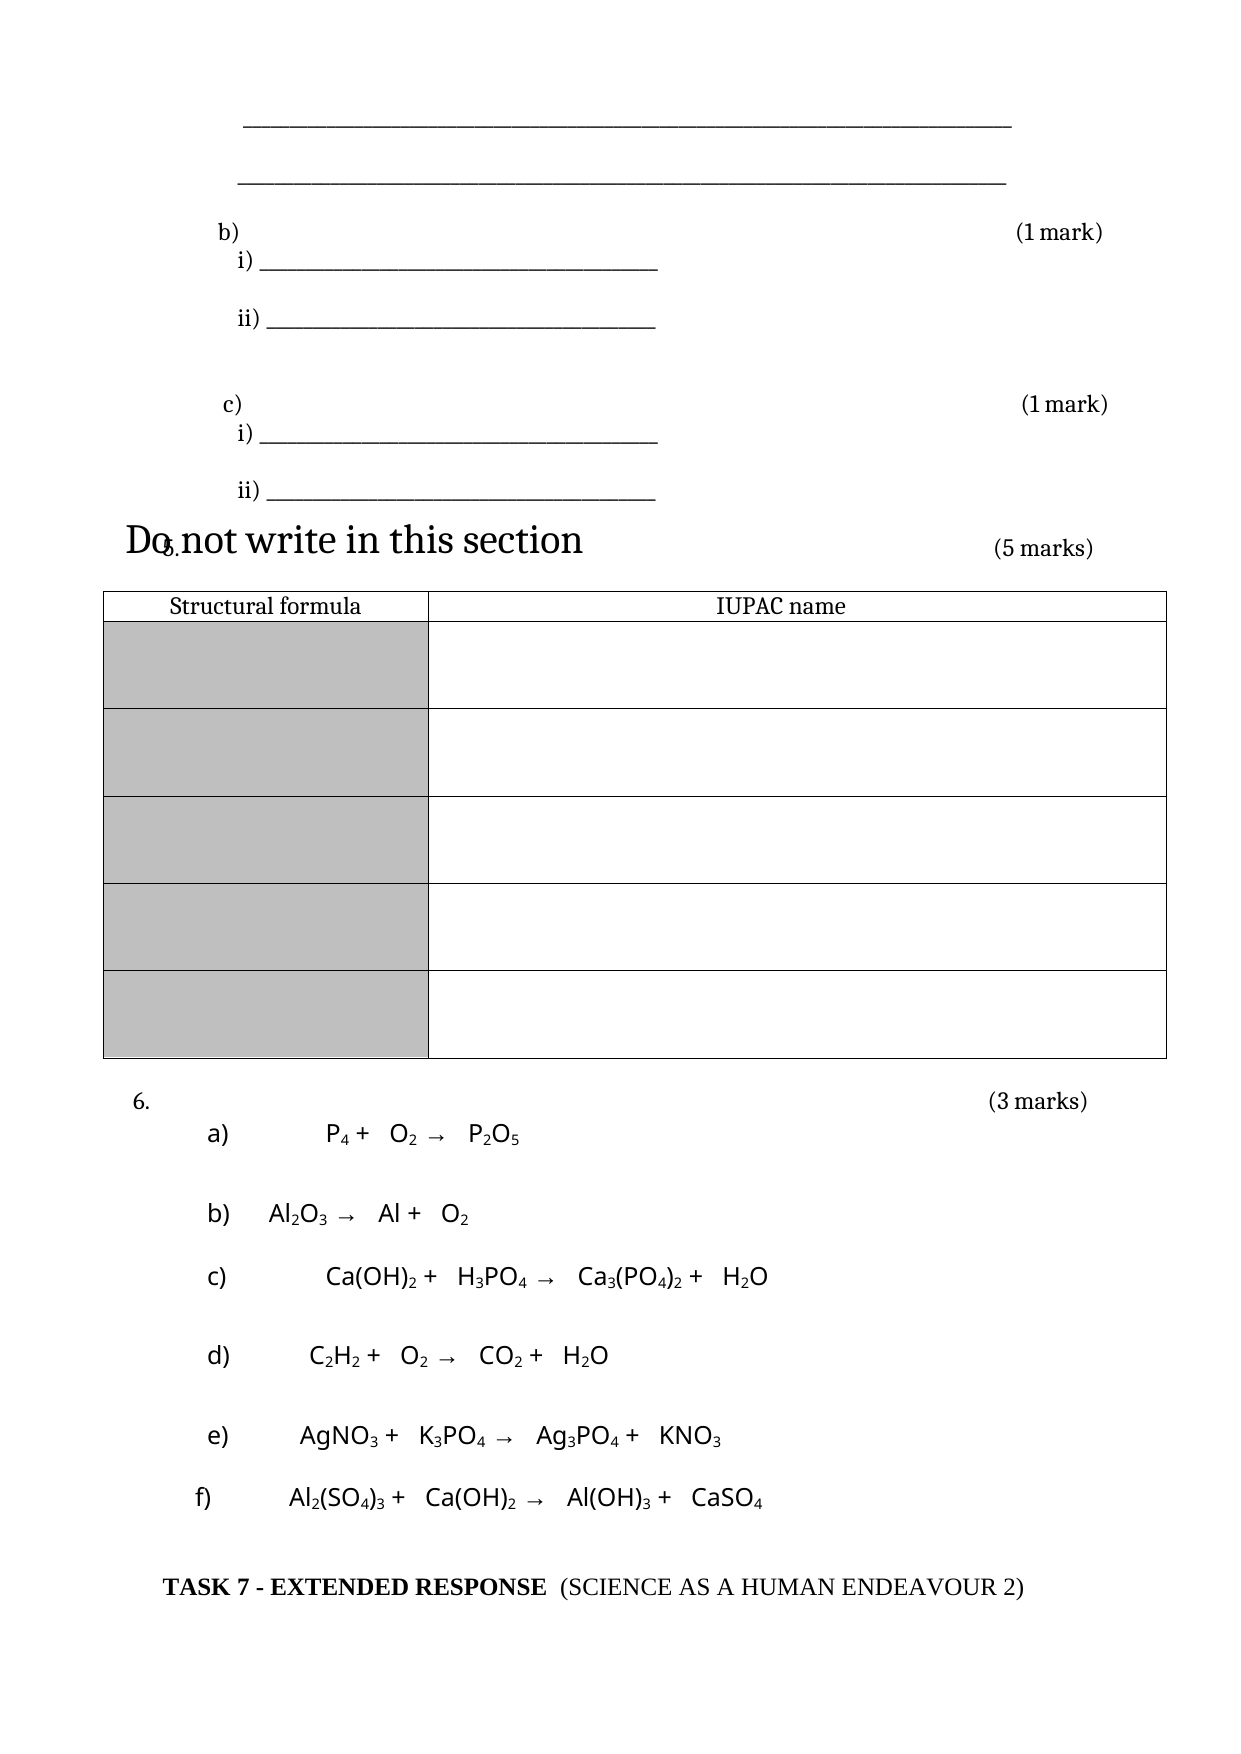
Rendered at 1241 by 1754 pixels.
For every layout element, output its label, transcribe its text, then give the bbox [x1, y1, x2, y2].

table_cell [104, 622, 428, 708]
text e) AgNO3 + K3PO4 → Ag3PO4 + KNO3 [207, 1417, 1197, 1451]
table_cell [429, 709, 1166, 796]
text TASK 7 - EXTENDED RESPONSE (SCIENCE AS A HUMAN ENDEAVOUR 2) [162, 1572, 1197, 1600]
text a) P4 + O2 → P2O5 [162, 1116, 1197, 1150]
table_header IUPAC name [429, 592, 1166, 621]
text ii) __________________________________________ [162, 304, 1197, 332]
text ___________________________________________________________________________________ [162, 160, 1197, 189]
table_cell [429, 622, 1166, 708]
table_cell [104, 709, 428, 796]
table_cell [104, 971, 428, 1057]
table_cell [429, 971, 1166, 1057]
text b) (1 mark) [162, 217, 1197, 246]
text c) (1 mark) [162, 390, 1197, 419]
list C2H2 + O2 → CO2 + H2O [207, 1338, 1197, 1372]
table_cell [104, 797, 428, 883]
text ___________________________________________________________________________________ [162, 102, 1197, 131]
text i) ___________________________________________ [162, 419, 1197, 447]
text i) ___________________________________________ [162, 246, 1197, 275]
text b) Al2O3 → Al + O2 [207, 1196, 1197, 1258]
table_header Structural formula [104, 592, 428, 621]
text 6. (3 marks) [133, 1087, 1167, 1116]
table_cell [104, 884, 428, 970]
table_cell [429, 884, 1166, 970]
text c) Ca(OH)2 + H3PO4 → Ca3(PO4)2 + H2O [207, 1258, 1197, 1292]
text ii) __________________________________________ [162, 476, 1197, 505]
table_cell [429, 797, 1166, 883]
text f) Al2(SO4)3 + Ca(OH)2 → Al(OH)3 + CaSO4 [162, 1480, 1197, 1514]
text 5. (5 marks) [162, 534, 1197, 562]
